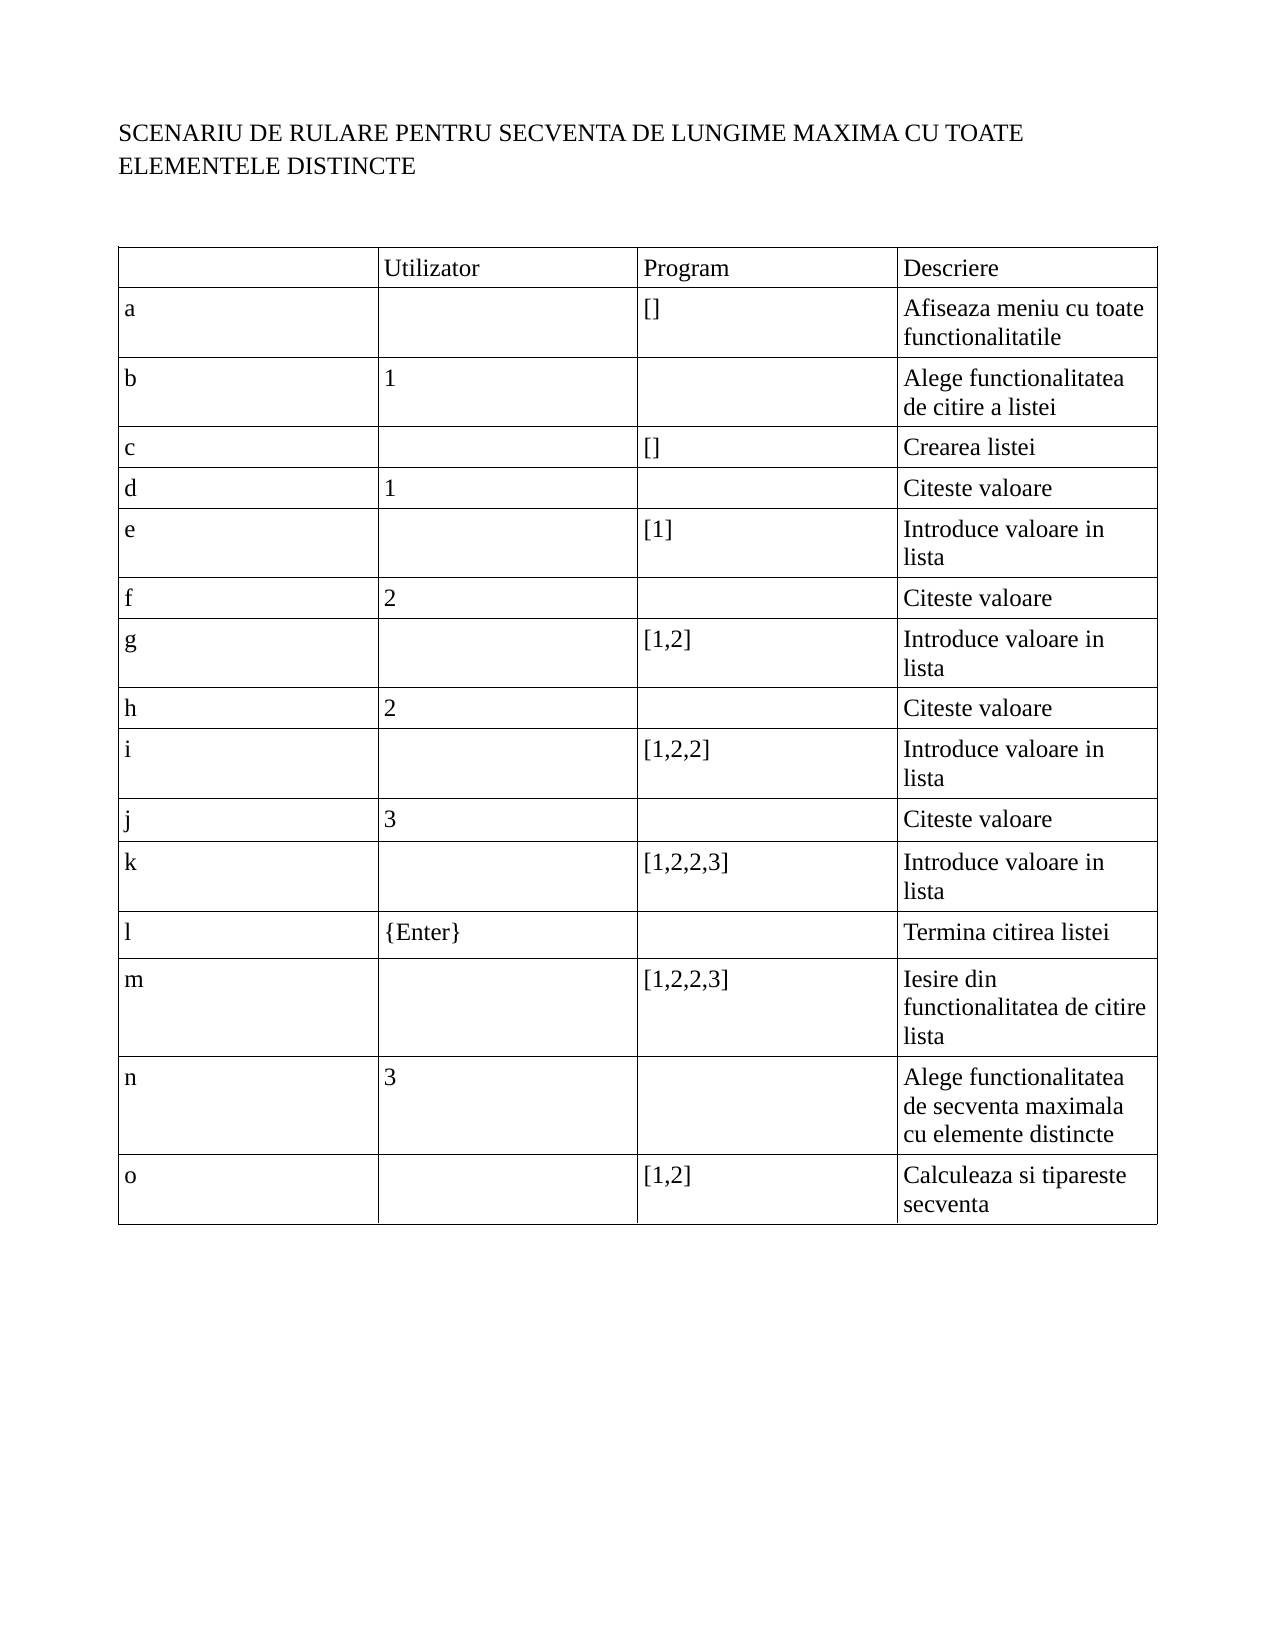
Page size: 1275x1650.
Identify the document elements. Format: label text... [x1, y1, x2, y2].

table_cell [1,2,2,3] [638, 842, 897, 911]
table_cell [379, 729, 637, 797]
table_cell [379, 509, 637, 577]
table_cell Afiseaza meniu cu toate functionalitatile [898, 288, 1157, 357]
table_cell Citeste valoare [898, 468, 1157, 507]
table_cell [638, 912, 897, 957]
table_cell {Enter} [379, 912, 637, 957]
table_cell Iesire din functionalitatea de citire lista [898, 959, 1157, 1056]
table_cell k [119, 842, 378, 911]
table_header Program [638, 248, 897, 287]
table_cell Introduce valoare in lista [898, 509, 1157, 577]
table_cell i [119, 729, 378, 797]
table_cell 2 [379, 578, 637, 618]
table_cell n [119, 1057, 378, 1154]
table_cell f [119, 578, 378, 618]
table_cell Crearea listei [898, 427, 1157, 467]
table_cell [379, 619, 637, 687]
table_cell 2 [379, 688, 637, 728]
table_cell [1] [638, 509, 897, 577]
table_cell [] [638, 288, 897, 357]
table_cell a [119, 288, 378, 357]
table_cell [638, 688, 897, 728]
table_cell 1 [379, 358, 637, 426]
table_header Utilizator [379, 248, 637, 287]
table_cell Introduce valoare in lista [898, 729, 1157, 797]
table_cell Alege functionalitatea de secventa maximala cu elemente distincte [898, 1057, 1157, 1154]
table_cell l [119, 912, 378, 957]
table_header Descriere [898, 248, 1157, 287]
table_cell [] [638, 427, 897, 467]
table_cell e [119, 509, 378, 577]
table_header [119, 248, 378, 287]
table_cell c [119, 427, 378, 467]
table_cell Citeste valoare [898, 578, 1157, 618]
table_cell Calculeaza si tipareste secventa [898, 1155, 1157, 1223]
table_cell Citeste valoare [898, 799, 1157, 841]
table_cell Introduce valoare in lista [898, 842, 1157, 911]
table_cell [379, 427, 637, 467]
table_cell Introduce valoare in lista [898, 619, 1157, 687]
table_cell [638, 1057, 897, 1154]
table_cell [379, 959, 637, 1056]
table_cell b [119, 358, 378, 426]
table_cell [1,2,2] [638, 729, 897, 797]
table_cell Alege functionalitatea de citire a listei [898, 358, 1157, 426]
table_cell 3 [379, 799, 637, 841]
table_cell [638, 799, 897, 841]
table_cell h [119, 688, 378, 728]
table_cell d [119, 468, 378, 507]
table_cell g [119, 619, 378, 687]
table_cell [638, 578, 897, 618]
table_cell [379, 288, 637, 357]
table_cell 3 [379, 1057, 637, 1154]
table_cell Termina citirea listei [898, 912, 1157, 957]
text SCENARIU DE RULARE PENTRU SECVENTA DE LUNGIME MAXIMA CU TOATE ELEMENTELE DISTINCTE [118, 118, 1157, 180]
table_cell [638, 468, 897, 507]
table_cell j [119, 799, 378, 841]
table_cell Citeste valoare [898, 688, 1157, 728]
table_cell [1,2] [638, 1155, 897, 1223]
table_cell [1,2] [638, 619, 897, 687]
table_cell o [119, 1155, 378, 1223]
table_cell 1 [379, 468, 637, 507]
table_cell [379, 1155, 637, 1223]
table_cell [638, 358, 897, 426]
table_cell m [119, 959, 378, 1056]
table_cell [1,2,2,3] [638, 959, 897, 1056]
table_cell [379, 842, 637, 911]
